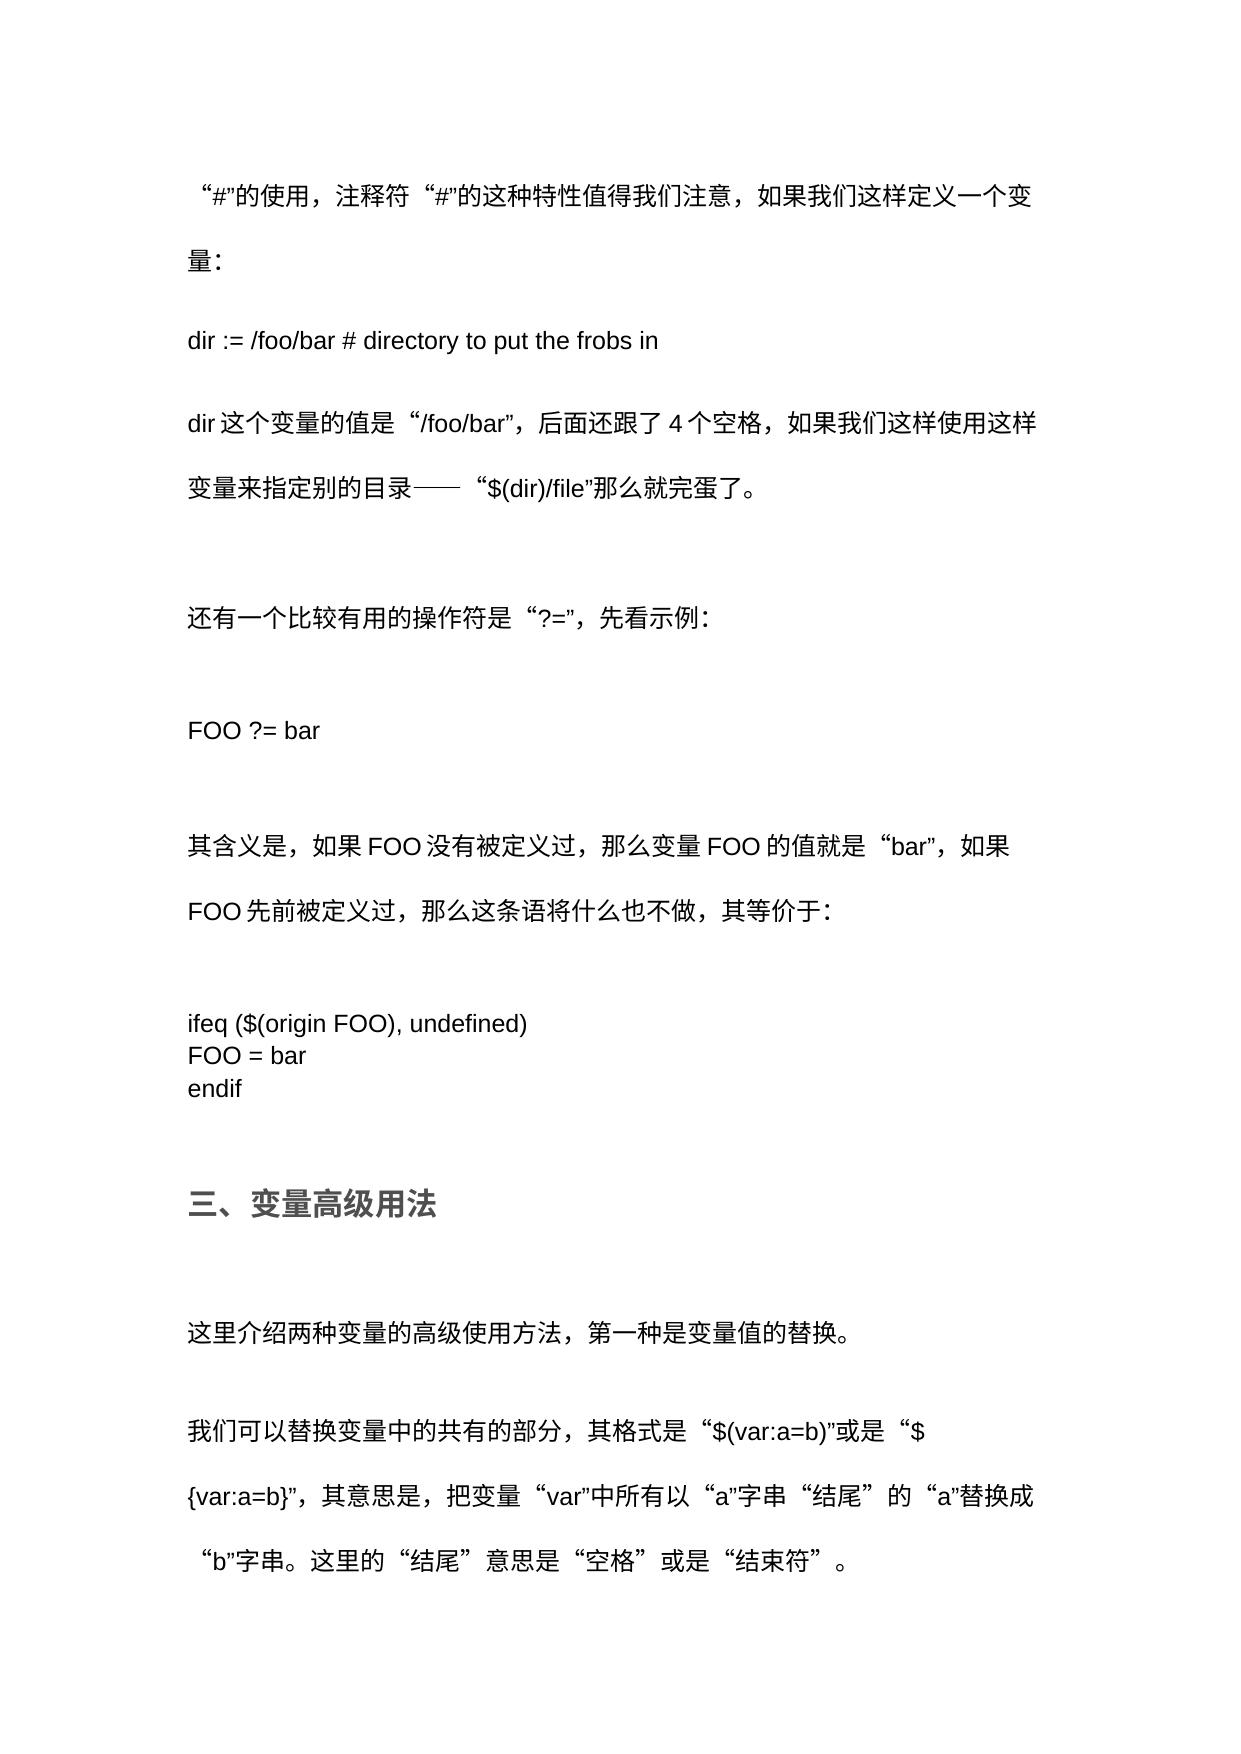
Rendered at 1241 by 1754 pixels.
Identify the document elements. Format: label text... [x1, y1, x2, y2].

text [187, 1234, 1053, 1592]
text 三、变量高级用法 [187, 1169, 1053, 1234]
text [187, 162, 1053, 1169]
